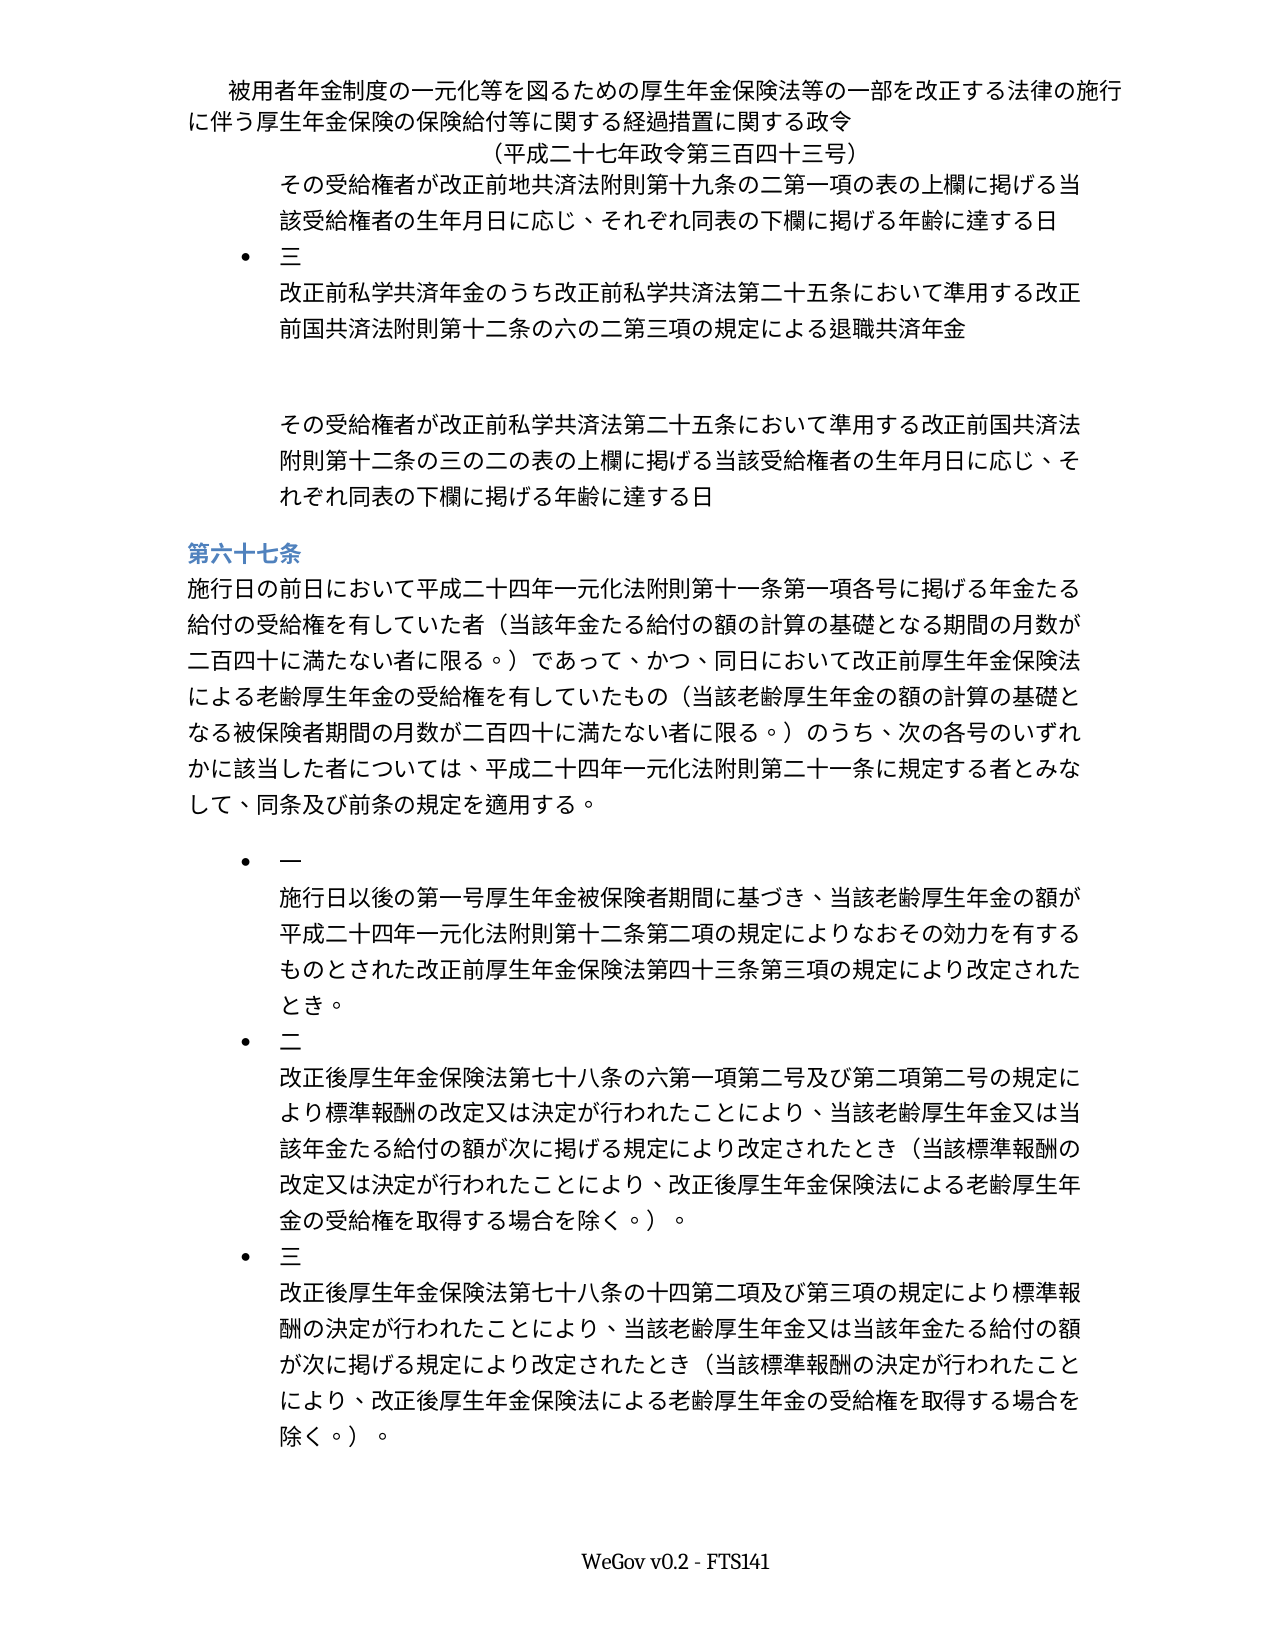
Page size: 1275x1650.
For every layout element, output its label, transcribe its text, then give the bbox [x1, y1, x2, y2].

list 三 改正前私学共済年金のうち改正前私学共済法第二十五条において準用する改正前国共済法附則第十二条の六の二第三項の規定による退職共済年金 その受給権者が改正前私学共済法第二十五条において準用する改正前国共済法附則第十二条の三の二の表の上欄に掲げる当該受給権者の生年月日に応じ、それぞれ同表の下欄に掲げる年齢に達する日 [242, 241, 1087, 512]
list 二 改正後厚生年金保険法第七十八条の六第一項第二号及び第二項第二号の規定により標準報酬の改定又は決定が行われたことにより、当該老齢厚生年金又は当該年金たる給付の額が次に掲げる規定により改定されたとき（当該標準報酬の改定又は決定が行われたことにより、改正後厚生年金保険法による老齢厚生年金の受給権を取得する場合を除く。）。 [242, 1026, 1087, 1236]
subtitle 第六十七条 [187, 537, 1087, 569]
list 一 施行日以後の第一号厚生年金被保険者期間に基づき、当該老齢厚生年金の額が平成二十四年一元化法附則第十二条第二項の規定によりなおその効力を有するものとされた改正前厚生年金保険法第四十三条第三項の規定により改定されたとき。 [242, 846, 1087, 1021]
list 三 改正後厚生年金保険法第七十八条の十四第二項及び第三項の規定により標準報酬の決定が行われたことにより、当該老齢厚生年金又は当該年金たる給付の額が次に掲げる規定により改定されたとき（当該標準報酬の決定が行われたことにより、改正後厚生年金保険法による老齢厚生年金の受給権を取得する場合を除く。）。 [242, 1241, 1087, 1452]
text 施行日の前日において平成二十四年一元化法附則第十一条第一項各号に掲げる年金たる給付の受給権を有していた者（当該年金たる給付の額の計算の基礎となる期間の月数が二百四十に満たない者に限る。）であって、かつ、同日において改正前厚生年金保険法による老齢厚生年金の受給権を有していたもの（当該老齢厚生年金の額の計算の基礎となる被保険者期間の月数が二百四十に満たない者に限る。）のうち、次の各号のいずれかに該当した者については、平成二十四年一元化法附則第二十一条に規定する者とみなして、同条及び前条の規定を適用する。 [187, 573, 1087, 820]
list 二 改正前地共済年金のうち改正前地共済法附則第二十四条の二第三項の規定による退職共済年金 その受給権者が改正前地共済法附則第十九条の二第一項の表の上欄に掲げる当該受給権者の生年月日に応じ、それぞれ同表の下欄に掲げる年齢に達する日 [242, 169, 1087, 236]
